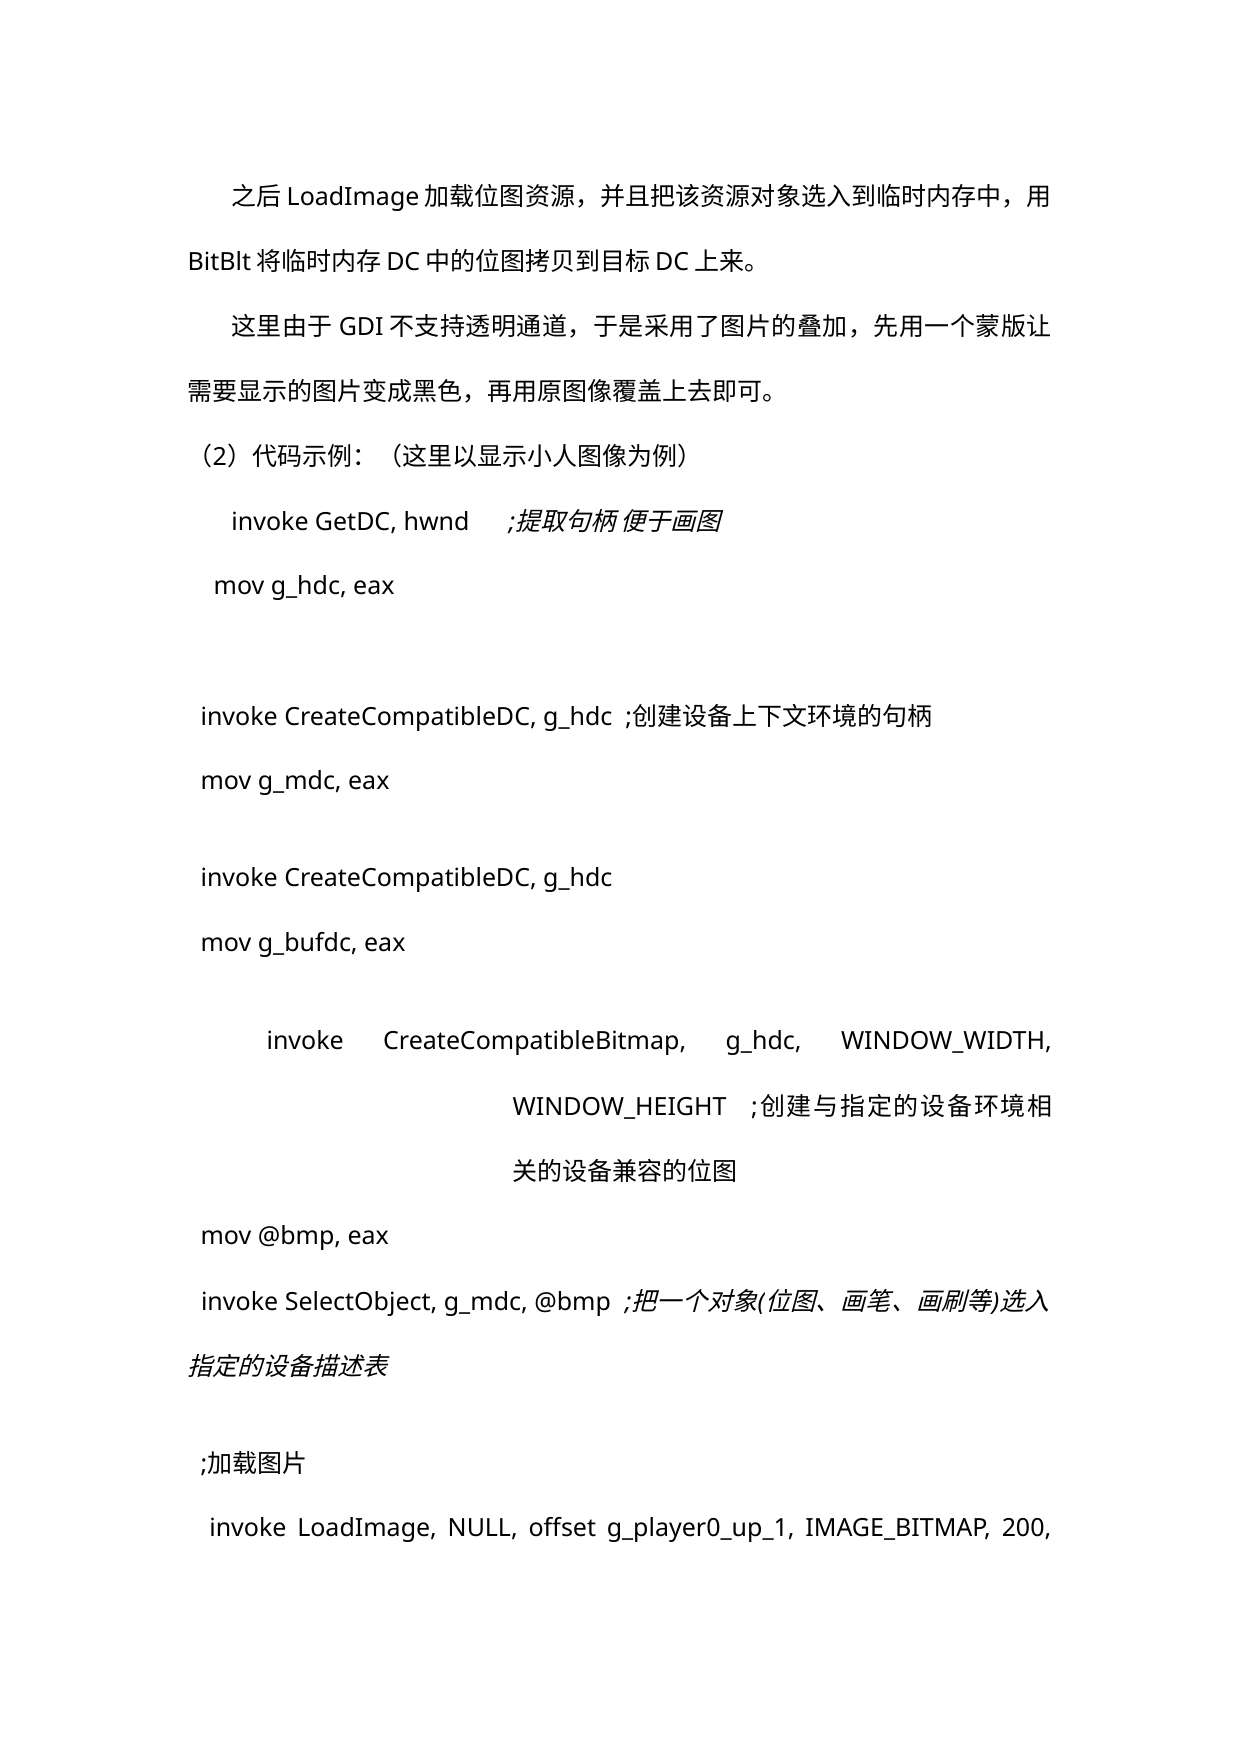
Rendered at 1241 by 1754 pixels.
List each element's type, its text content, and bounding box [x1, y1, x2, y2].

text ;加载图片 [187, 1429, 1053, 1494]
text invoke SelectObject, g_mdc, @bmp ;把一个对象(位图、画笔、画刷等)选入指定的设备描述表 [187, 1267, 1053, 1397]
text mov @bmp, eax [187, 1202, 1053, 1267]
text mov g_hdc, eax [187, 552, 1053, 617]
text invoke CreateCompatibleBitmap, g_hdc, WINDOW_WIDTH, WINDOW_HEIGHT ;创建与指定的设备环境相关的设备兼容的位图 [187, 1007, 1053, 1202]
text mov g_mdc, eax [187, 747, 1053, 812]
text mov g_bufdc, eax [187, 909, 1053, 974]
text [187, 1494, 1053, 1559]
text （2）代码示例：（这里以显示小人图像为例） [187, 422, 1053, 487]
text 之后LoadImage加载位图资源，并且把该资源对象选入到临时内存中，用BitBlt将临时内存DC中的位图拷贝到目标DC上来。 [187, 162, 1053, 292]
text 这里由于GDI不支持透明通道，于是采用了图片的叠加，先用一个蒙版让需要显示的图片变成黑色，再用原图像覆盖上去即可。 [187, 292, 1053, 422]
text invoke CreateCompatibleDC, g_hdc [187, 844, 1053, 909]
text invoke GetDC, hwnd ;提取句柄 便于画图 [187, 487, 1053, 552]
text invoke CreateCompatibleDC, g_hdc ;创建设备上下文环境的句柄 [187, 682, 1053, 747]
